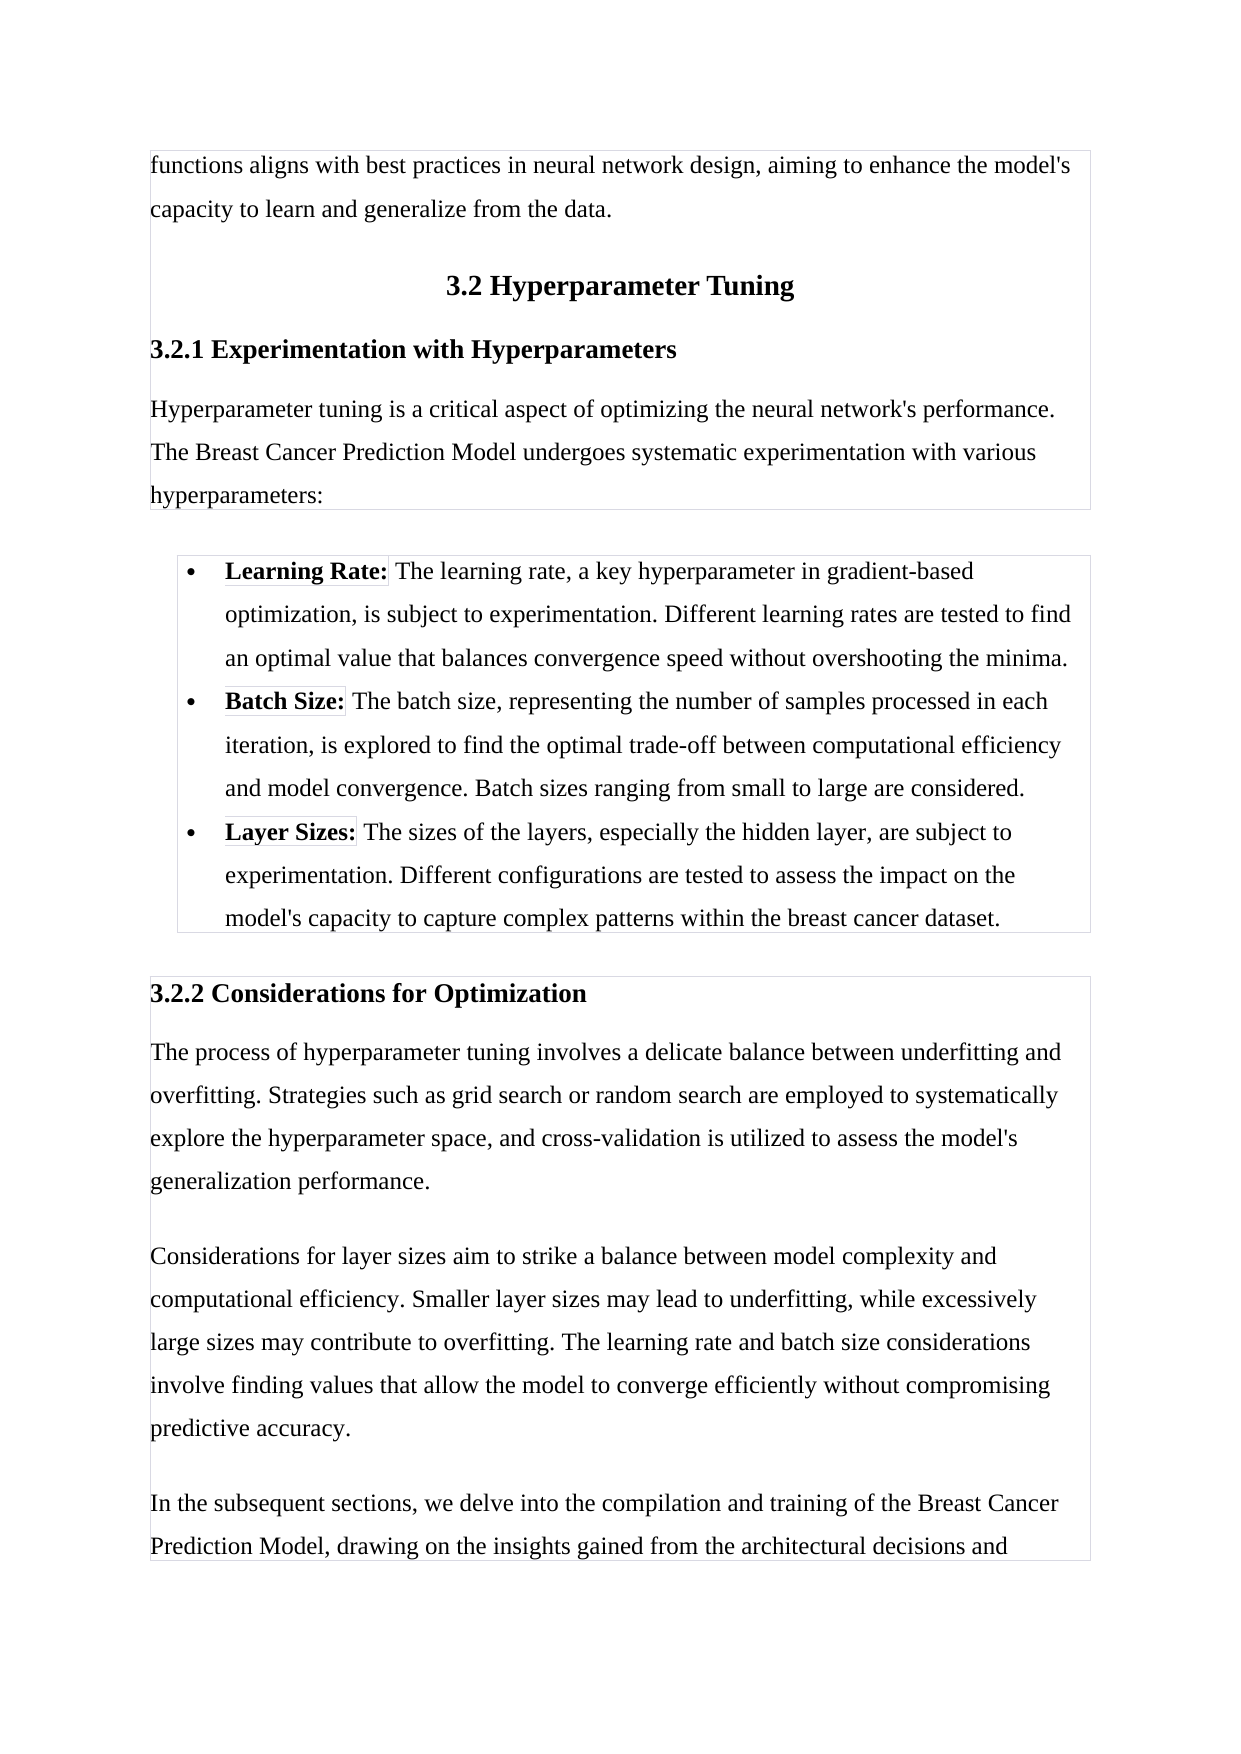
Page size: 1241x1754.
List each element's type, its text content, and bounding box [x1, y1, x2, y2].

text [151, 151, 1090, 222]
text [151, 1487, 1090, 1560]
list Batch Size: The batch size, representing the number of samples processed in each iteration, is explored to find the optimal trade-off between computational efficiency and model convergence. Batch sizes ranging from small to large are considered. [178, 685, 1090, 802]
text Hyperparameter tuning is a critical aspect of optimizing the neural network's performance. The Breast Cancer Prediction Model undergoes systematic experimentation with various hyperparameters: [151, 393, 1090, 509]
text The process of hyperparameter tuning involves a delicate balance between underfitting and overfitting. Strategies such as grid search or random search are employed to systematically explore the hyperparameter space, and cross-validation is utilized to assess the model's generalization performance. [151, 1037, 1090, 1195]
list Learning Rate: The learning rate, a key hyperparameter in gradient-based optimization, is subject to experimentation. Different learning rates are tested to find an optimal value that balances convergence speed without overshooting the minima. [178, 556, 1090, 671]
subtitle 3.2.2 Considerations for Optimization [151, 977, 1090, 1008]
subtitle 3.2.1 Experimentation with Hyperparameters [151, 333, 1090, 364]
list Layer Sizes: The sizes of the layers, especially the hidden layer, are subject to experimentation. Different configurations are tested to assess the impact on the model's capacity to capture complex patterns within the breast cancer dataset. [178, 816, 1090, 932]
subtitle 3.2 Hyperparameter Tuning [151, 267, 1090, 302]
text Considerations for layer sizes aim to strike a balance between model complexity and computational efficiency. Smaller layer sizes may lead to underfitting, while excessively large sizes may contribute to overfitting. The learning rate and batch size considerations involve finding values that allow the model to converge efficiently without compromising predictive accuracy. [151, 1240, 1090, 1442]
